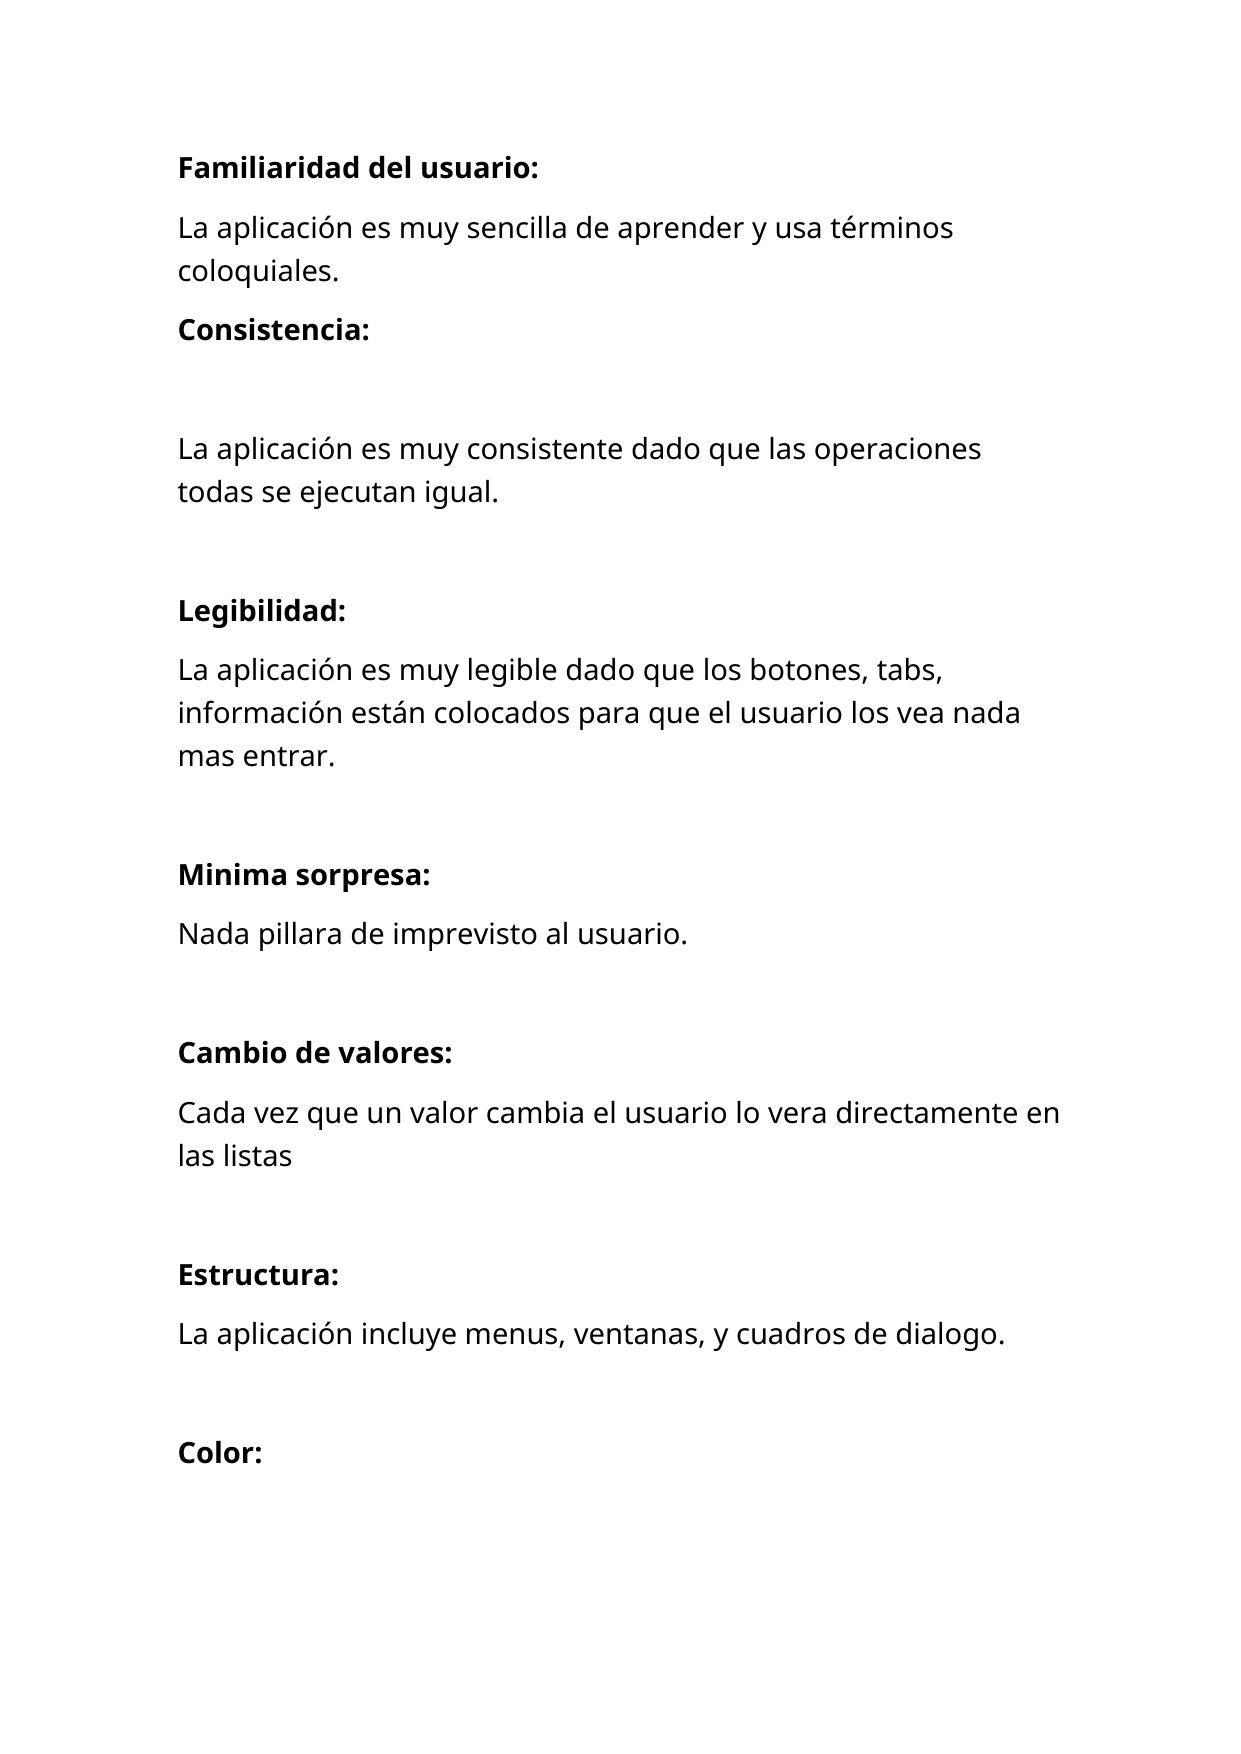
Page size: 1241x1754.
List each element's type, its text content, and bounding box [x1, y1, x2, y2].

text Nada pillara de imprevisto al usuario. [177, 914, 1063, 953]
text Familiaridad del usuario: [177, 148, 1063, 187]
text Minima sorpresa: [177, 854, 1063, 894]
text La aplicación es muy consistente dado que las operaciones todas se ejecutan igual. [177, 428, 1063, 511]
text La aplicación es muy legible dado que los botones, tabs, información están colocados para que el usuario los vea nada mas entrar. [177, 649, 1063, 775]
text Color: [177, 1432, 1063, 1472]
text Estructura: [177, 1254, 1063, 1293]
text Cada vez que un valor cambia el usuario lo vera directamente en las listas [177, 1092, 1063, 1174]
text La aplicación incluye menus, ventanas, y cuadros de dialogo. [177, 1313, 1063, 1353]
text Cambio de valores: [177, 1033, 1063, 1072]
text Legibilidad: [177, 590, 1063, 630]
text La aplicación es muy sencilla de aprender y usa términos coloquiales. [177, 207, 1063, 289]
text Consistencia: [177, 309, 1063, 349]
